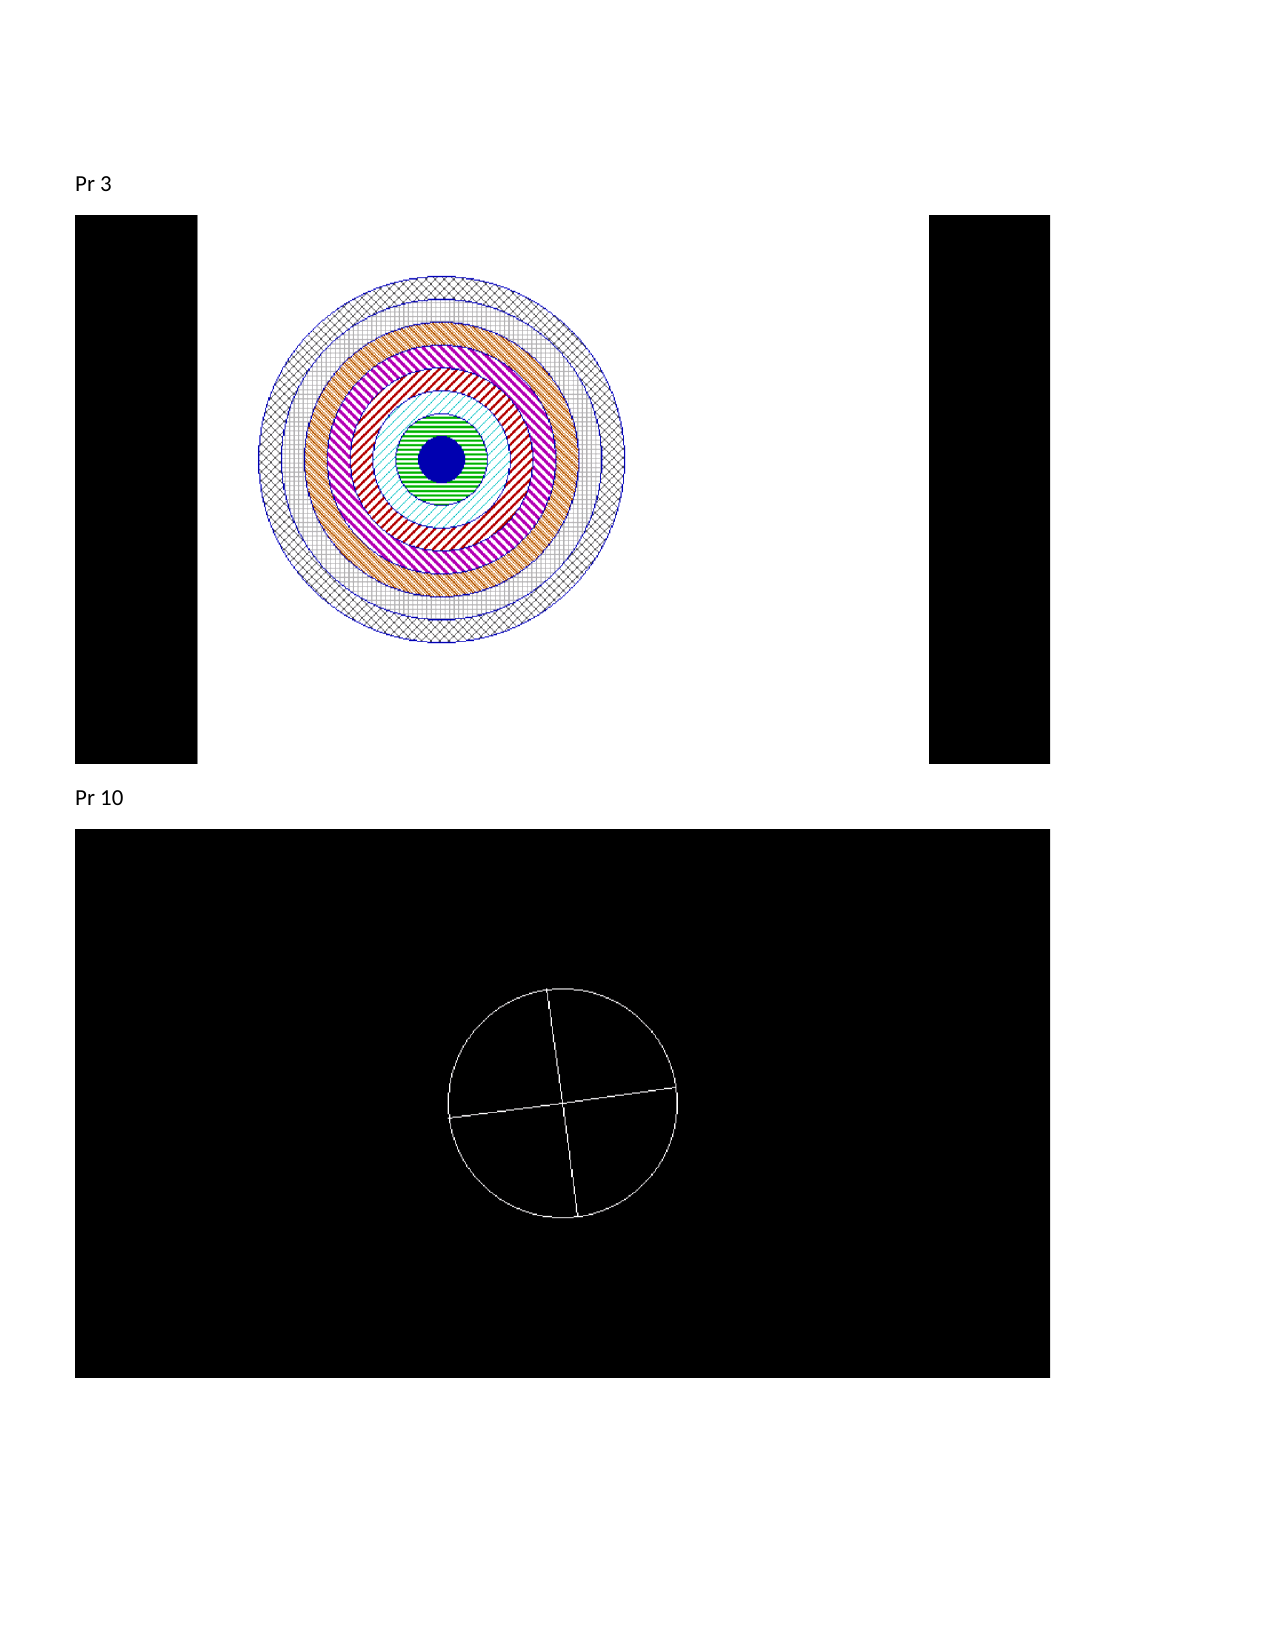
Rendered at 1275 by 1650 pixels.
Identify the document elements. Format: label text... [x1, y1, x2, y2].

picture [75, 829, 1050, 1378]
text Pr 10 [75, 783, 1200, 811]
text Pr 3 [75, 169, 1200, 197]
picture [75, 215, 1050, 764]
